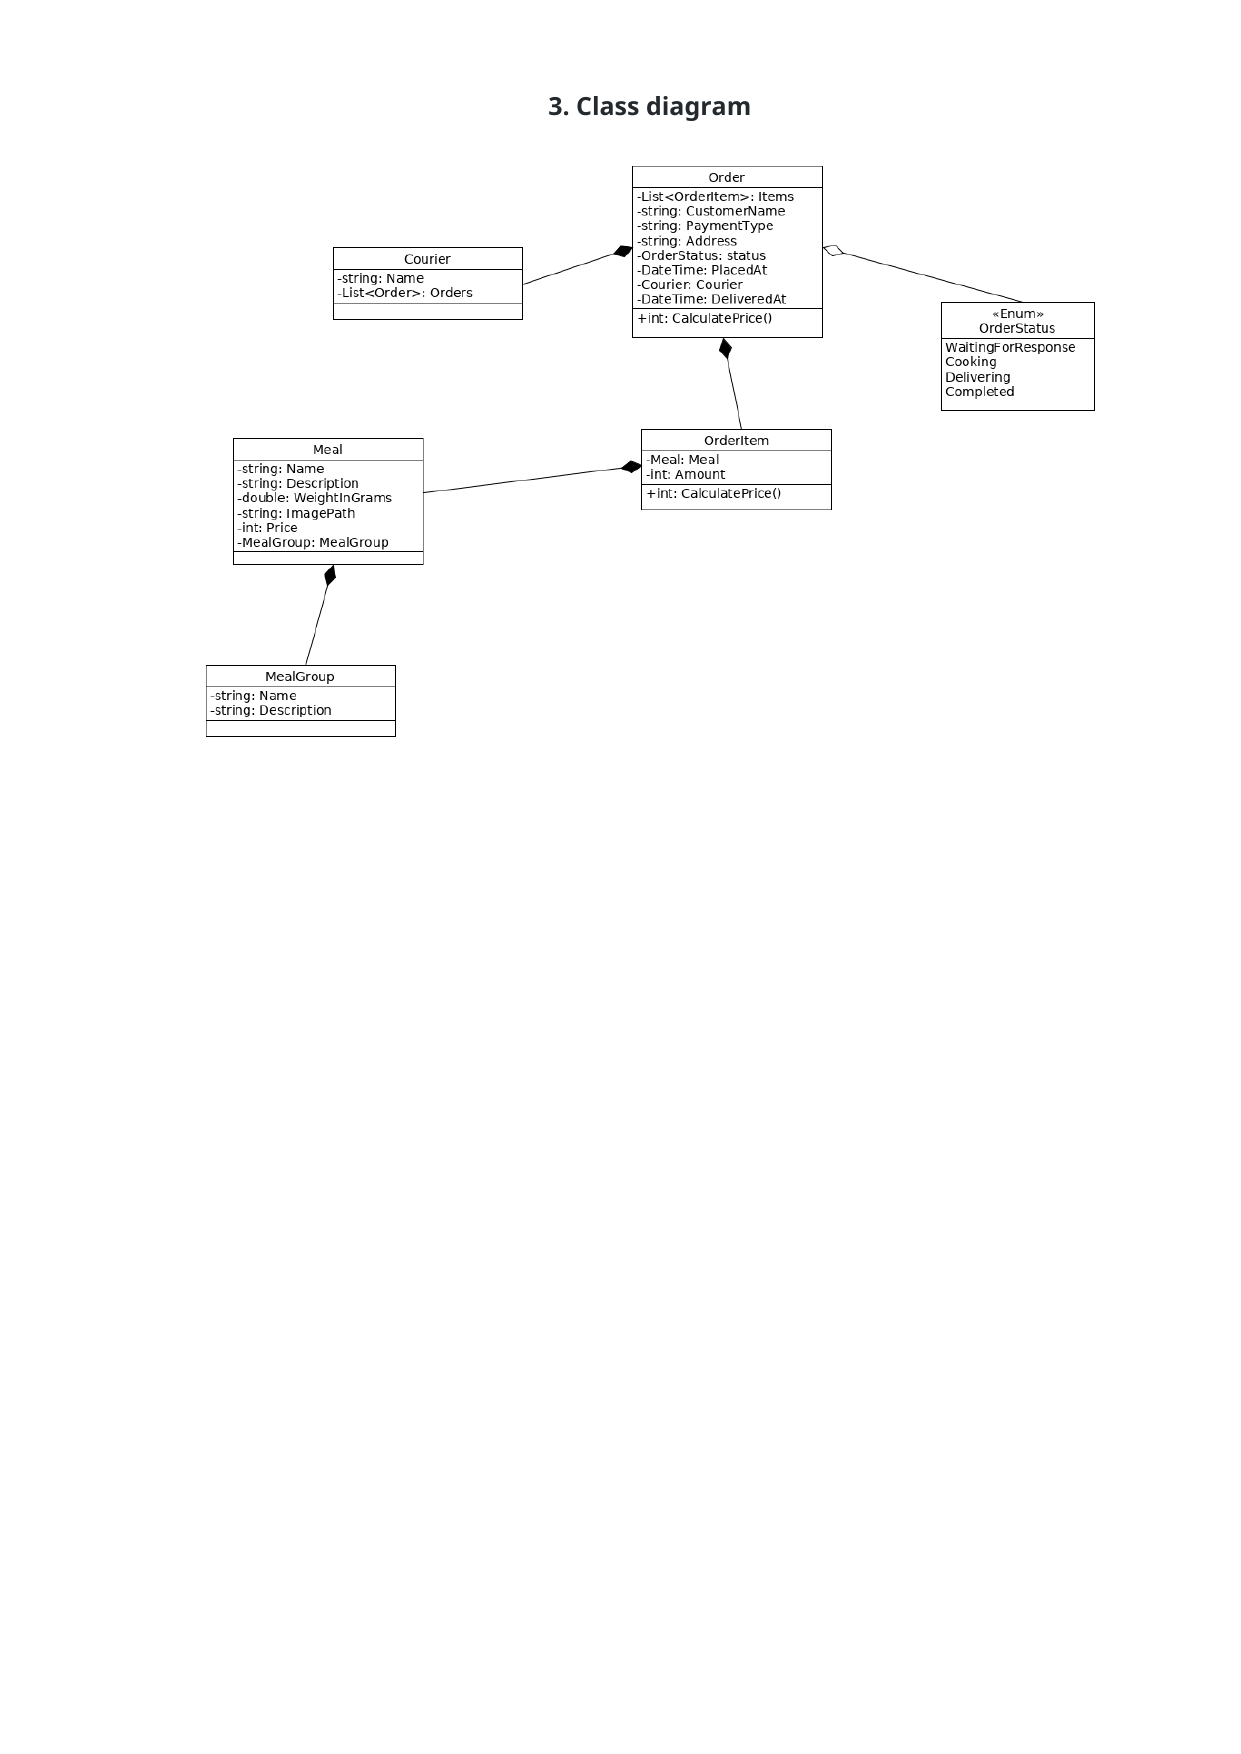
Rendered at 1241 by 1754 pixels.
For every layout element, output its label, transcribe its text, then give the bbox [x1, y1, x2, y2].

picture [187, 147, 1113, 755]
text 3. Class diagram [148, 88, 1152, 123]
